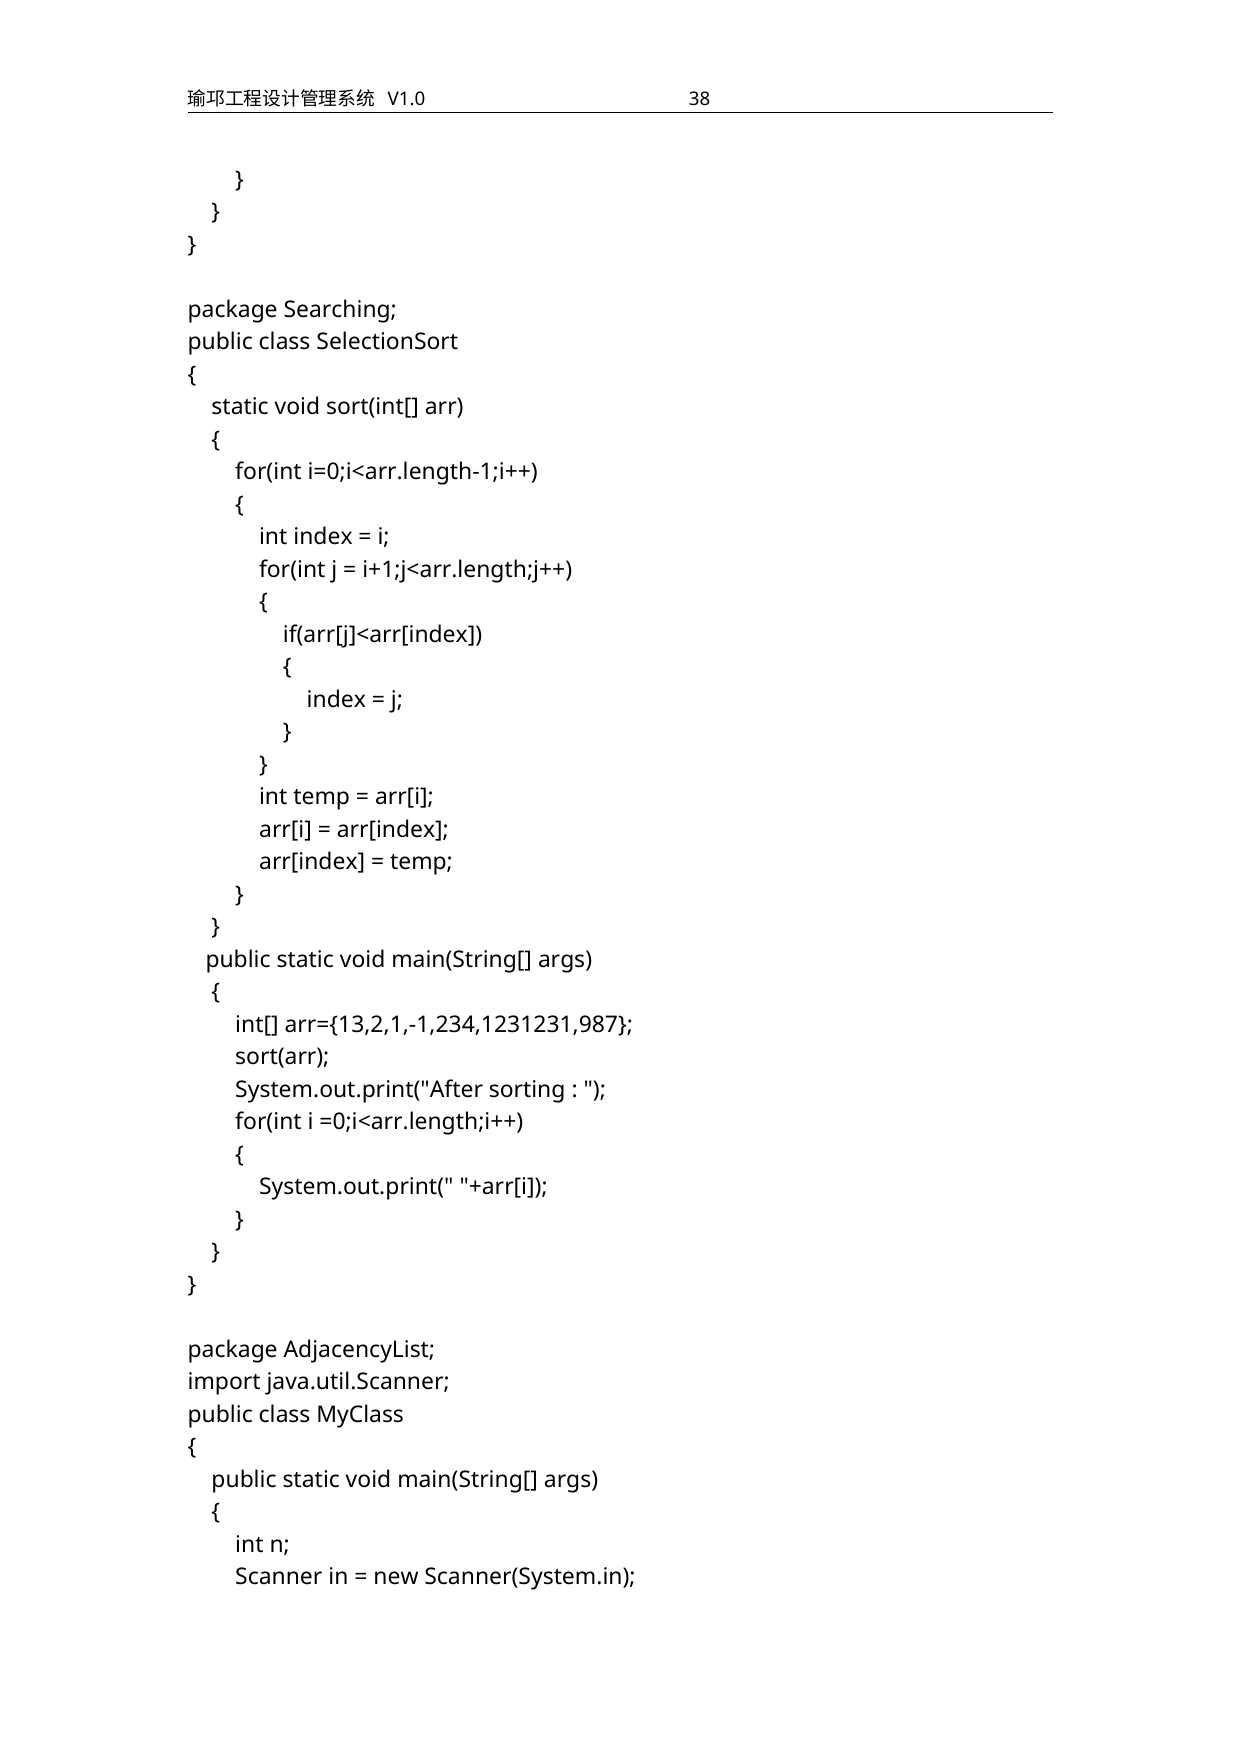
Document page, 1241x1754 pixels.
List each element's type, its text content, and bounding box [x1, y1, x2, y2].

text package Searching; public class SelectionSort { static void sort(int[] arr) { for(int i=0;i<arr.length-1;i++) { int index = i; for(int j = i+1;j<arr.length;j++) { if(arr[j]<arr[index]) { index = j; } } int temp = arr[i]; arr[i] = arr[index]; arr[index] = temp; } } public static void main(String[] args) { int[] arr={13,2,1,-1,234,1231231,987}; sort(arr); System.out.print("After sorting : "); for(int i =0;i<arr.length;i++) { System.out.print(" "+arr[i]); } } } [187, 292, 1053, 1332]
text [187, 1332, 1053, 1592]
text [187, 162, 1053, 292]
